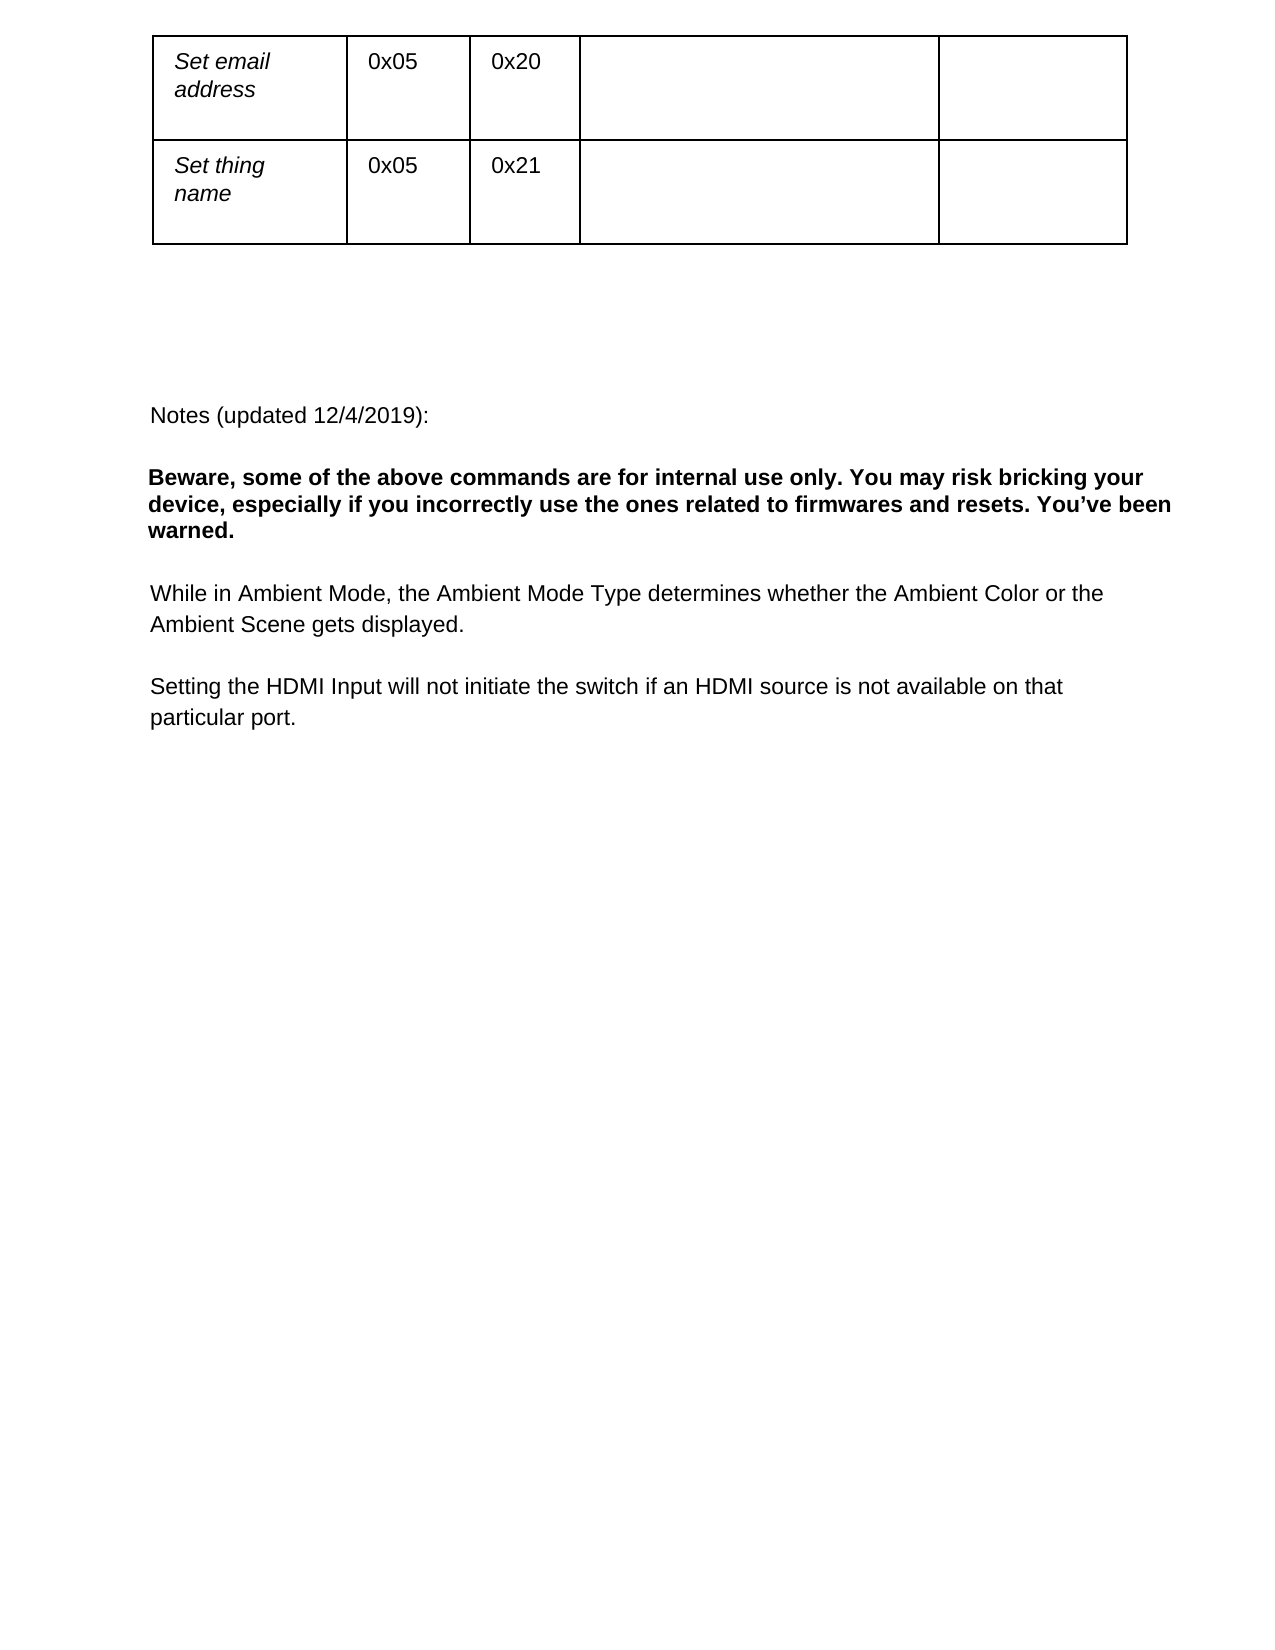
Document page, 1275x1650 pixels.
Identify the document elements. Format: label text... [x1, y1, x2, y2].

table_cell [940, 141, 1126, 243]
table_cell [581, 141, 938, 243]
table_cell [581, 37, 938, 139]
table_cell 0x05 [348, 37, 469, 139]
table_cell Set thing name [154, 141, 346, 243]
table_cell [940, 37, 1126, 139]
text Notes (updated 12/4/2019): [150, 402, 1200, 428]
text Beware, some of the above commands are for internal use only. You may risk bricking your device, especially if you incorrectly use the ones related to firmwares and resets. You’ve been warned. [148, 464, 1200, 543]
table_cell 0x20 [471, 37, 579, 139]
text Setting the HDMI Input will not initiate the switch if an HDMI source is not available on that particular port. [150, 673, 1108, 730]
table_cell 0x21 [471, 141, 579, 243]
table_cell Set email address [154, 37, 346, 139]
table_cell 0x05 [348, 141, 469, 243]
text While in Ambient Mode, the Ambient Mode Type determines whether the Ambient Color or the Ambient Scene gets displayed. [150, 579, 1108, 637]
